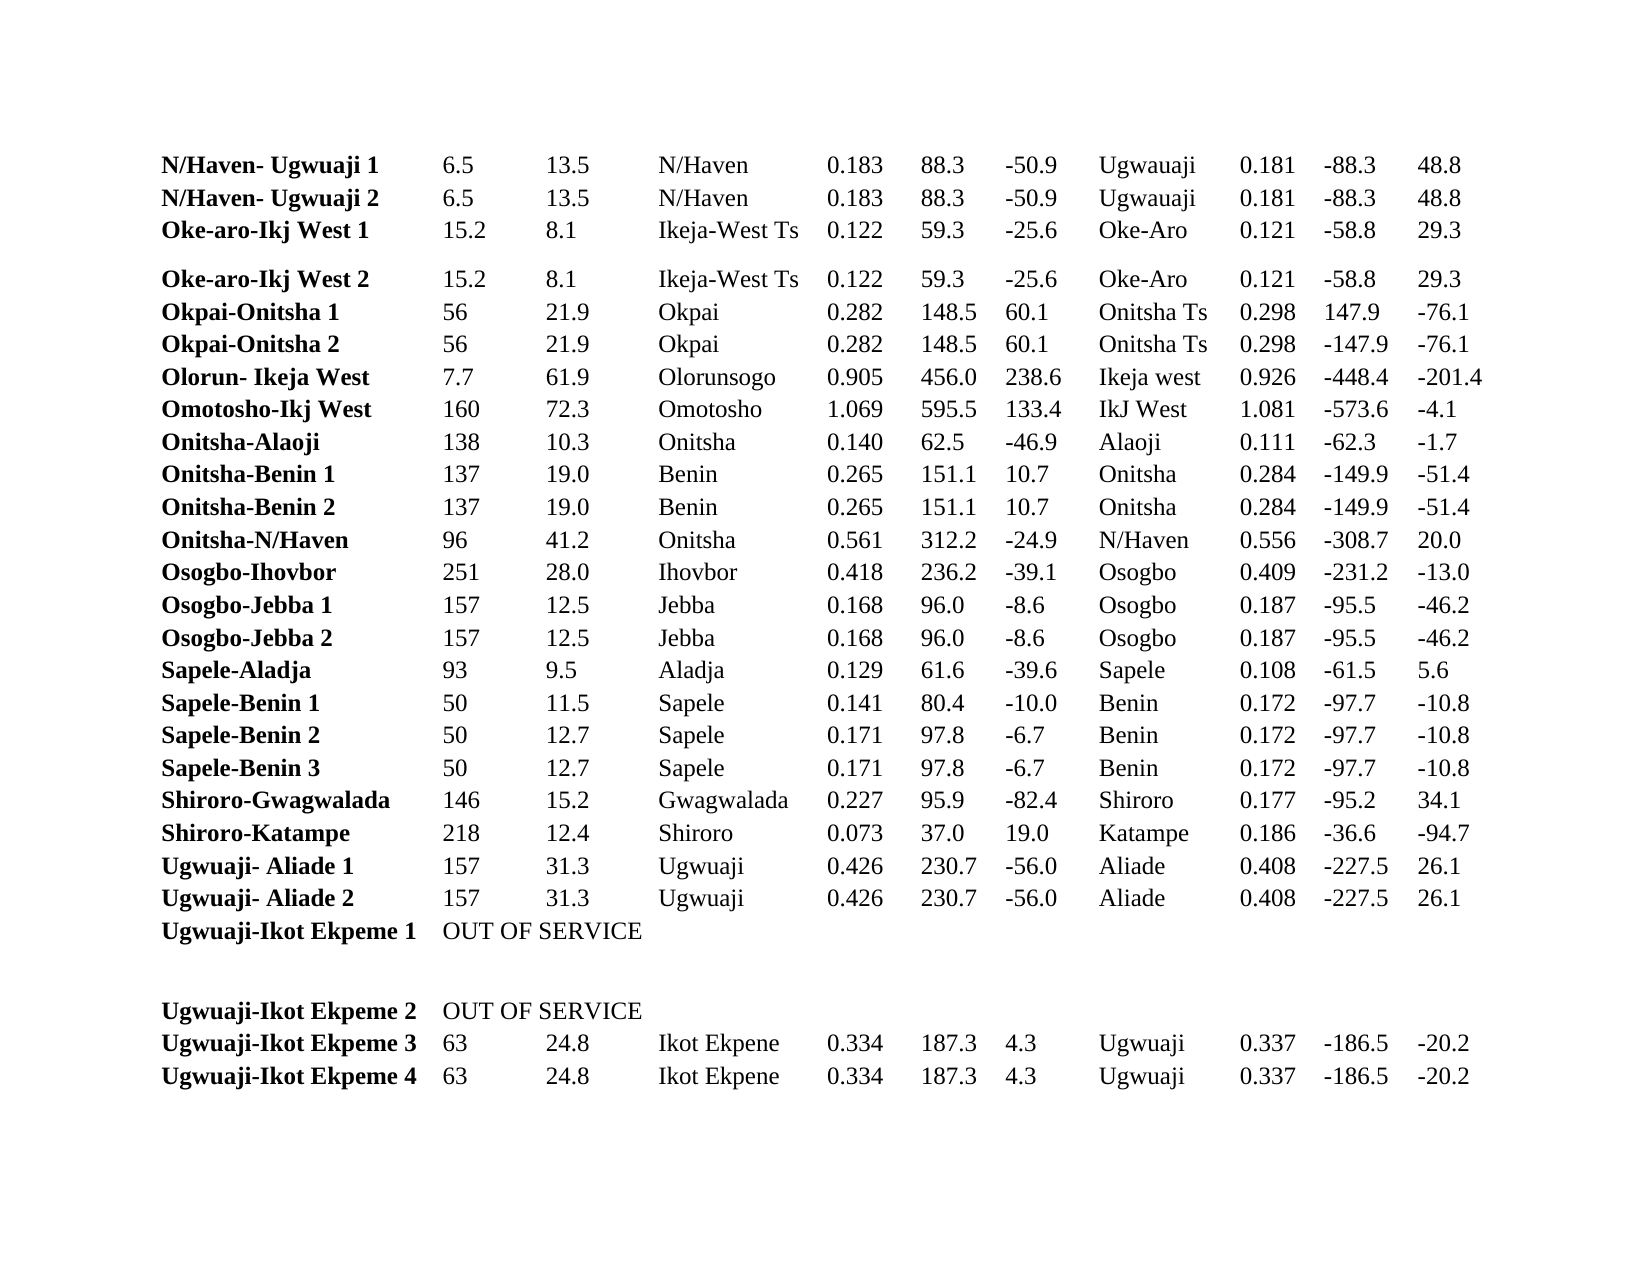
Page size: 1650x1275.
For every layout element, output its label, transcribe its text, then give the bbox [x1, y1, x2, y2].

table_cell 0.183 [816, 150, 909, 183]
table_cell Benin [647, 492, 816, 525]
table_cell 0.408 [1228, 851, 1312, 883]
table_cell 19.0 [534, 460, 647, 492]
table_cell 21.9 [534, 329, 647, 362]
table_cell 41.2 [534, 525, 647, 557]
table_cell Ugwuaji- Aliade 2 [150, 884, 431, 916]
table_cell Ugwauaji [1088, 183, 1228, 215]
table_cell -82.4 [994, 786, 1087, 818]
table_cell 0.227 [816, 786, 909, 818]
table_cell Ugwuaji-Ikot Ekpeme 1 [150, 916, 431, 996]
table_cell 24.8 [534, 1028, 647, 1061]
table_cell -10.8 [1406, 720, 1508, 753]
table_cell Sapele [647, 720, 816, 753]
table_cell 0.122 [816, 264, 909, 297]
table_cell 0.122 [816, 215, 909, 264]
table_cell 0.171 [816, 720, 909, 753]
table_cell 37.0 [909, 818, 994, 851]
table_cell 97.8 [909, 753, 994, 786]
table_cell -88.3 [1313, 183, 1406, 215]
table_cell Sapele [647, 753, 816, 786]
table_cell Ugwuaji [1088, 1061, 1228, 1093]
table_cell Ugwuaji- Aliade 1 [150, 851, 431, 883]
table_cell 15.2 [534, 786, 647, 818]
table_cell 0.905 [816, 362, 909, 394]
table_cell 62.5 [909, 427, 994, 459]
table_cell Oke-aro-Ikj West 2 [150, 264, 431, 297]
table_cell -76.1 [1406, 297, 1508, 329]
table_cell 50 [431, 753, 534, 786]
table_cell 148.5 [909, 329, 994, 362]
table_cell Onitsha [647, 525, 816, 557]
table_cell OUT OF SERVICE [431, 916, 1508, 996]
table_cell -573.6 [1313, 394, 1406, 427]
table_cell 12.5 [534, 590, 647, 623]
table_cell Osogbo-Jebba 1 [150, 590, 431, 623]
table_cell -25.6 [994, 215, 1087, 264]
table_cell Sapele-Aladja [150, 655, 431, 688]
table_cell -6.7 [994, 753, 1087, 786]
table_cell -8.6 [994, 590, 1087, 623]
table_cell 80.4 [909, 688, 994, 720]
table_cell 157 [431, 590, 534, 623]
table_cell -6.7 [994, 720, 1087, 753]
table_cell 56 [431, 297, 534, 329]
table_cell 0.172 [1228, 688, 1312, 720]
table_cell Omotosho-Ikj West [150, 394, 431, 427]
table_cell Shiroro [647, 818, 816, 851]
table_cell Onitsha [647, 427, 816, 459]
table_cell 151.1 [909, 460, 994, 492]
table_cell 0.172 [1228, 720, 1312, 753]
table_cell Osogbo [1088, 590, 1228, 623]
table_cell 0.418 [816, 557, 909, 590]
table_cell 187.3 [909, 1061, 994, 1093]
table_cell 146 [431, 786, 534, 818]
table_cell -95.2 [1313, 786, 1406, 818]
table_cell -46.2 [1406, 590, 1508, 623]
table_cell 0.337 [1228, 1028, 1312, 1061]
table_cell 0.556 [1228, 525, 1312, 557]
table_cell -56.0 [994, 851, 1087, 883]
table_cell Ikeja-West Ts [647, 215, 816, 264]
table_cell -58.8 [1313, 264, 1406, 297]
table_cell -46.9 [994, 427, 1087, 459]
table_cell Sapele-Benin 1 [150, 688, 431, 720]
table_cell 0.183 [816, 183, 909, 215]
table_cell 157 [431, 884, 534, 916]
table_cell -149.9 [1313, 460, 1406, 492]
table_cell 24.8 [534, 1061, 647, 1093]
table_cell 61.6 [909, 655, 994, 688]
table_cell 147.9 [1313, 297, 1406, 329]
table_cell 31.3 [534, 884, 647, 916]
table_cell 157 [431, 851, 534, 883]
table_cell Ugwuaji-Ikot Ekpeme 4 [150, 1061, 431, 1093]
table_cell 0.129 [816, 655, 909, 688]
table_cell -51.4 [1406, 460, 1508, 492]
table_cell 72.3 [534, 394, 647, 427]
table_cell 26.1 [1406, 851, 1508, 883]
table_cell 4.3 [994, 1061, 1087, 1093]
table_cell -1.7 [1406, 427, 1508, 459]
table_cell Shiroro-Gwagwalada [150, 786, 431, 818]
table_cell 5.6 [1406, 655, 1508, 688]
table_cell 8.1 [534, 215, 647, 264]
table_cell -149.9 [1313, 492, 1406, 525]
table_cell 97.8 [909, 720, 994, 753]
table_cell Onitsha [1088, 460, 1228, 492]
table_cell Osogbo-Ihovbor [150, 557, 431, 590]
table_cell 10.7 [994, 460, 1087, 492]
table_cell Shiroro-Katampe [150, 818, 431, 851]
table_cell Okpai [647, 329, 816, 362]
table_cell 96 [431, 525, 534, 557]
table_cell 0.141 [816, 688, 909, 720]
table_cell 138 [431, 427, 534, 459]
table_cell N/Haven- Ugwuaji 2 [150, 183, 431, 215]
table_cell 187.3 [909, 1028, 994, 1061]
table_cell Oke-aro-Ikj West 1 [150, 215, 431, 264]
table_cell 0.111 [1228, 427, 1312, 459]
table_cell 0.284 [1228, 492, 1312, 525]
table_cell Ugwuaji [647, 851, 816, 883]
table_cell Osogbo [1088, 557, 1228, 590]
table_cell Sapele-Benin 3 [150, 753, 431, 786]
table_cell 10.3 [534, 427, 647, 459]
table_cell 48.8 [1406, 183, 1508, 215]
table_cell 0.121 [1228, 215, 1312, 264]
table_cell -10.8 [1406, 688, 1508, 720]
table_cell 61.9 [534, 362, 647, 394]
table_cell 60.1 [994, 329, 1087, 362]
table_cell 0.926 [1228, 362, 1312, 394]
table_cell Aliade [1088, 851, 1228, 883]
table_cell 0.282 [816, 297, 909, 329]
table_cell 157 [431, 623, 534, 655]
table_cell Onitsha Ts [1088, 329, 1228, 362]
table_cell 0.073 [816, 818, 909, 851]
table_cell Ihovbor [647, 557, 816, 590]
table_cell Shiroro [1088, 786, 1228, 818]
table_cell 13.5 [534, 150, 647, 183]
table_cell 96.0 [909, 623, 994, 655]
table_cell 0.265 [816, 492, 909, 525]
table_cell 20.0 [1406, 525, 1508, 557]
table_cell 63 [431, 1061, 534, 1093]
table_cell -97.7 [1313, 688, 1406, 720]
table_cell Onitsha-N/Haven [150, 525, 431, 557]
table_cell -95.5 [1313, 623, 1406, 655]
table_cell 96.0 [909, 590, 994, 623]
table_cell Onitsha-Benin 1 [150, 460, 431, 492]
table_cell Gwagwalada [647, 786, 816, 818]
table_cell 8.1 [534, 264, 647, 297]
table_cell Onitsha Ts [1088, 297, 1228, 329]
table_cell Omotosho [647, 394, 816, 427]
table_cell 29.3 [1406, 264, 1508, 297]
table_cell 0.186 [1228, 818, 1312, 851]
table_cell -97.7 [1313, 753, 1406, 786]
table_cell 151.1 [909, 492, 994, 525]
table_cell -39.1 [994, 557, 1087, 590]
table_cell -88.3 [1313, 150, 1406, 183]
table_cell 236.2 [909, 557, 994, 590]
table_cell Olorunsogo [647, 362, 816, 394]
table_cell 218 [431, 818, 534, 851]
table_cell Katampe [1088, 818, 1228, 851]
table_cell Onitsha-Benin 2 [150, 492, 431, 525]
table_cell 0.561 [816, 525, 909, 557]
table_cell Oke-Aro [1088, 215, 1228, 264]
table_cell Okpai-Onitsha 1 [150, 297, 431, 329]
table_cell 0.177 [1228, 786, 1312, 818]
table_cell Sapele [647, 688, 816, 720]
table_cell -227.5 [1313, 851, 1406, 883]
table_cell N/Haven [647, 183, 816, 215]
table_cell Ikot Ekpene [647, 1061, 816, 1093]
table_cell Ugwuaji [647, 884, 816, 916]
table_cell -20.2 [1406, 1028, 1508, 1061]
table_cell 26.1 [1406, 884, 1508, 916]
table_cell 88.3 [909, 183, 994, 215]
table_cell 13.5 [534, 183, 647, 215]
table_cell Sapele [1088, 655, 1228, 688]
table_cell 63 [431, 1028, 534, 1061]
table_cell 0.181 [1228, 150, 1312, 183]
table_cell 595.5 [909, 394, 994, 427]
table_cell 34.1 [1406, 786, 1508, 818]
table_cell 0.337 [1228, 1061, 1312, 1093]
table_cell -39.6 [994, 655, 1087, 688]
table_cell 312.2 [909, 525, 994, 557]
table_cell 0.409 [1228, 557, 1312, 590]
table_cell -231.2 [1313, 557, 1406, 590]
table_cell 11.5 [534, 688, 647, 720]
table_cell 0.408 [1228, 884, 1312, 916]
table_cell Sapele-Benin 2 [150, 720, 431, 753]
table_cell 0.181 [1228, 183, 1312, 215]
table_cell 31.3 [534, 851, 647, 883]
table_cell -51.4 [1406, 492, 1508, 525]
table_cell 93 [431, 655, 534, 688]
table_cell IkJ West [1088, 394, 1228, 427]
table_cell 0.334 [816, 1061, 909, 1093]
table_cell 0.298 [1228, 329, 1312, 362]
table_cell 0.168 [816, 590, 909, 623]
table_cell 88.3 [909, 150, 994, 183]
table_cell 0.171 [816, 753, 909, 786]
table_cell 0.168 [816, 623, 909, 655]
table_cell 0.140 [816, 427, 909, 459]
table_cell 0.282 [816, 329, 909, 362]
table_cell 15.2 [431, 264, 534, 297]
table_cell Olorun- Ikeja West [150, 362, 431, 394]
table_cell -147.9 [1313, 329, 1406, 362]
table_cell 12.7 [534, 720, 647, 753]
table_cell -186.5 [1313, 1028, 1406, 1061]
table_cell Ikot Ekpene [647, 1028, 816, 1061]
table_cell -20.2 [1406, 1061, 1508, 1093]
table_cell -4.1 [1406, 394, 1508, 427]
table_cell 0.284 [1228, 460, 1312, 492]
table_cell Ikeja west [1088, 362, 1228, 394]
table_cell -10.8 [1406, 753, 1508, 786]
table_cell 12.5 [534, 623, 647, 655]
table_cell -448.4 [1313, 362, 1406, 394]
table_cell 0.108 [1228, 655, 1312, 688]
table_cell Benin [1088, 720, 1228, 753]
table_cell 148.5 [909, 297, 994, 329]
table_cell 0.298 [1228, 297, 1312, 329]
table_cell Alaoji [1088, 427, 1228, 459]
table_cell Ugwuaji-Ikot Ekpeme 2 [150, 996, 431, 1028]
table_cell 50 [431, 720, 534, 753]
table_cell -50.9 [994, 183, 1087, 215]
table_cell -13.0 [1406, 557, 1508, 590]
table_cell -56.0 [994, 884, 1087, 916]
table_cell Osogbo-Jebba 2 [150, 623, 431, 655]
table_cell 133.4 [994, 394, 1087, 427]
table_cell 251 [431, 557, 534, 590]
table_cell OUT OF SERVICE [431, 996, 1508, 1028]
table_cell 160 [431, 394, 534, 427]
table_cell 56 [431, 329, 534, 362]
table_cell -95.5 [1313, 590, 1406, 623]
table_cell -76.1 [1406, 329, 1508, 362]
table_cell 19.0 [994, 818, 1087, 851]
table_cell Aliade [1088, 884, 1228, 916]
table_cell Okpai-Onitsha 2 [150, 329, 431, 362]
table_cell -46.2 [1406, 623, 1508, 655]
table_cell Ikeja-West Ts [647, 264, 816, 297]
table_cell Benin [1088, 688, 1228, 720]
table_cell Jebba [647, 590, 816, 623]
table_cell 50 [431, 688, 534, 720]
table_cell 0.187 [1228, 623, 1312, 655]
table_cell 21.9 [534, 297, 647, 329]
table_cell -308.7 [1313, 525, 1406, 557]
table_cell 7.7 [431, 362, 534, 394]
table_cell -201.4 [1406, 362, 1508, 394]
table_cell 238.6 [994, 362, 1087, 394]
table_cell 4.3 [994, 1028, 1087, 1061]
table_cell Oke-Aro [1088, 264, 1228, 297]
table_cell 0.187 [1228, 590, 1312, 623]
table_cell 137 [431, 460, 534, 492]
table_cell 95.9 [909, 786, 994, 818]
table_cell -50.9 [994, 150, 1087, 183]
table_cell -186.5 [1313, 1061, 1406, 1093]
table_cell Onitsha [1088, 492, 1228, 525]
table_cell -227.5 [1313, 884, 1406, 916]
table_cell Ugwauaji [1088, 150, 1228, 183]
table_cell 0.426 [816, 851, 909, 883]
table_cell -24.9 [994, 525, 1087, 557]
table_cell -25.6 [994, 264, 1087, 297]
table_cell 456.0 [909, 362, 994, 394]
table_cell 230.7 [909, 884, 994, 916]
table_cell Okpai [647, 297, 816, 329]
table_cell -10.0 [994, 688, 1087, 720]
table_cell Benin [647, 460, 816, 492]
table_cell 10.7 [994, 492, 1087, 525]
table_cell 0.334 [816, 1028, 909, 1061]
table_cell N/Haven- Ugwuaji 1 [150, 150, 431, 183]
table_cell -8.6 [994, 623, 1087, 655]
table_cell 9.5 [534, 655, 647, 688]
table_cell 0.121 [1228, 264, 1312, 297]
table_cell 29.3 [1406, 215, 1508, 264]
table_cell 15.2 [431, 215, 534, 264]
table_cell -61.5 [1313, 655, 1406, 688]
table_cell Onitsha-Alaoji [150, 427, 431, 459]
table_cell 12.7 [534, 753, 647, 786]
table_cell -97.7 [1313, 720, 1406, 753]
table_cell Osogbo [1088, 623, 1228, 655]
table_cell 6.5 [431, 150, 534, 183]
table_cell 59.3 [909, 264, 994, 297]
table_cell 48.8 [1406, 150, 1508, 183]
table_cell N/Haven [1088, 525, 1228, 557]
table_cell Jebba [647, 623, 816, 655]
table_cell 12.4 [534, 818, 647, 851]
table_cell 0.172 [1228, 753, 1312, 786]
table_cell Ugwuaji [1088, 1028, 1228, 1061]
table_cell N/Haven [647, 150, 816, 183]
table_cell Benin [1088, 753, 1228, 786]
table_cell 28.0 [534, 557, 647, 590]
table_cell Ugwuaji-Ikot Ekpeme 3 [150, 1028, 431, 1061]
table_cell 1.069 [816, 394, 909, 427]
table_cell 1.081 [1228, 394, 1312, 427]
table_cell 6.5 [431, 183, 534, 215]
table_cell 60.1 [994, 297, 1087, 329]
table_cell -36.6 [1313, 818, 1406, 851]
table_cell -94.7 [1406, 818, 1508, 851]
table_cell -62.3 [1313, 427, 1406, 459]
table_cell 137 [431, 492, 534, 525]
table_cell 0.426 [816, 884, 909, 916]
table_cell 0.265 [816, 460, 909, 492]
table_cell 19.0 [534, 492, 647, 525]
table_cell 230.7 [909, 851, 994, 883]
table_cell -58.8 [1313, 215, 1406, 264]
table_cell Aladja [647, 655, 816, 688]
table_cell 59.3 [909, 215, 994, 264]
